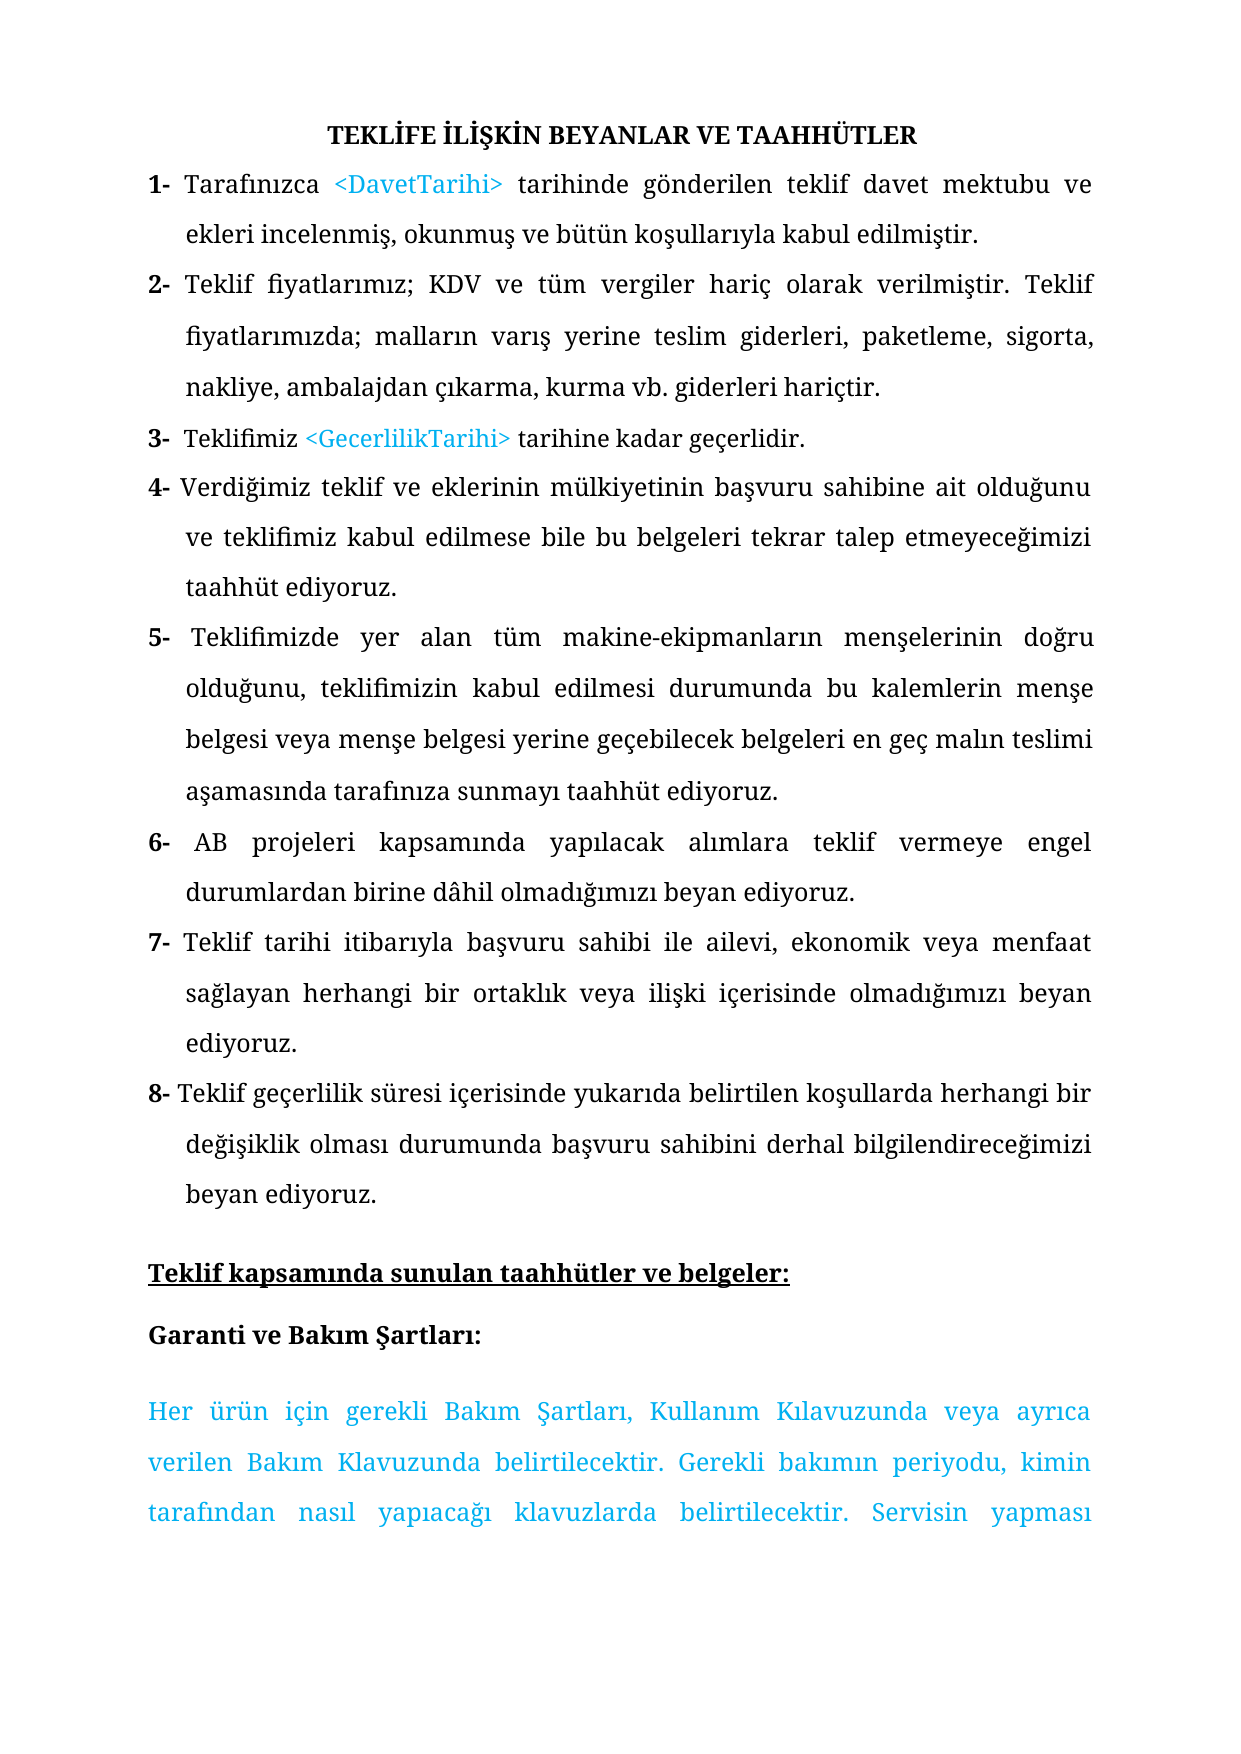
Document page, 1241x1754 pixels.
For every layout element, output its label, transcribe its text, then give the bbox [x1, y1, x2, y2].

text 3- Teklifimiz <GecerlilikTarihi> tarihine kadar geçerlidir. [148, 421, 1094, 455]
text TEKLİFE İLİŞKİN BEYANLAR VE TAAHHÜTLER [327, 118, 1094, 152]
text 6- AB projeleri kapsamında yapılacak alımlara teklif vermeye engel durumlardan birine dâhil olmadığımızı beyan ediyoruz. [148, 824, 1092, 908]
text Garanti ve Bakım Şartları: [148, 1317, 1094, 1352]
text 7- Teklif tarihi itibarıyla başvuru sahibi ile ailevi, ekonomik veya menfaat sağlayan herhangi bir ortaklık veya ilişki içerisinde olmadığımızı beyan ediyoruz. [148, 925, 1092, 1060]
text 8- Teklif geçerlilik süresi içerisinde yukarıda belirtilen koşullarda herhangi bir değişiklik olması durumunda başvuru sahibini derhal bilgilendireceğimizi beyan ediyoruz. [148, 1076, 1092, 1211]
text 5- Teklifimizde yer alan tüm makine-ekipmanların menşelerinin doğru olduğunu, teklifimizin kabul edilmesi durumunda bu kalemlerin menşe belgesi veya menşe belgesi yerine geçebilecek belgeleri en geç malın teslimi aşamasında tarafınıza sunmayı taahhüt ediyoruz. [148, 620, 1094, 807]
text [148, 1394, 1092, 1529]
text 1- Tarafınızca <DavetTarihi> tarihinde gönderilen teklif davet mektubu ve ekleri incelenmiş, okunmuş ve bütün koşullarıyla kabul edilmiştir. [148, 166, 1092, 250]
text 4- Verdiğimiz teklif ve eklerinin mülkiyetinin başvuru sahibine ait olduğunu ve teklifimiz kabul edilmese bile bu belgeleri tekrar talep etmeyeceğimizi taahhüt ediyoruz. [148, 469, 1092, 603]
text Teklif kapsamında sunulan taahhütler ve belgeler: [148, 1255, 1094, 1289]
text 2- Teklif fiyatlarımız; KDV ve tüm vergiler hariç olarak verilmiştir. Teklif fiyatlarımızda; malların varış yerine teslim giderleri, paketleme, sigorta, nakliye, ambalajdan çıkarma, kurma vb. giderleri hariçtir. [148, 267, 1094, 404]
